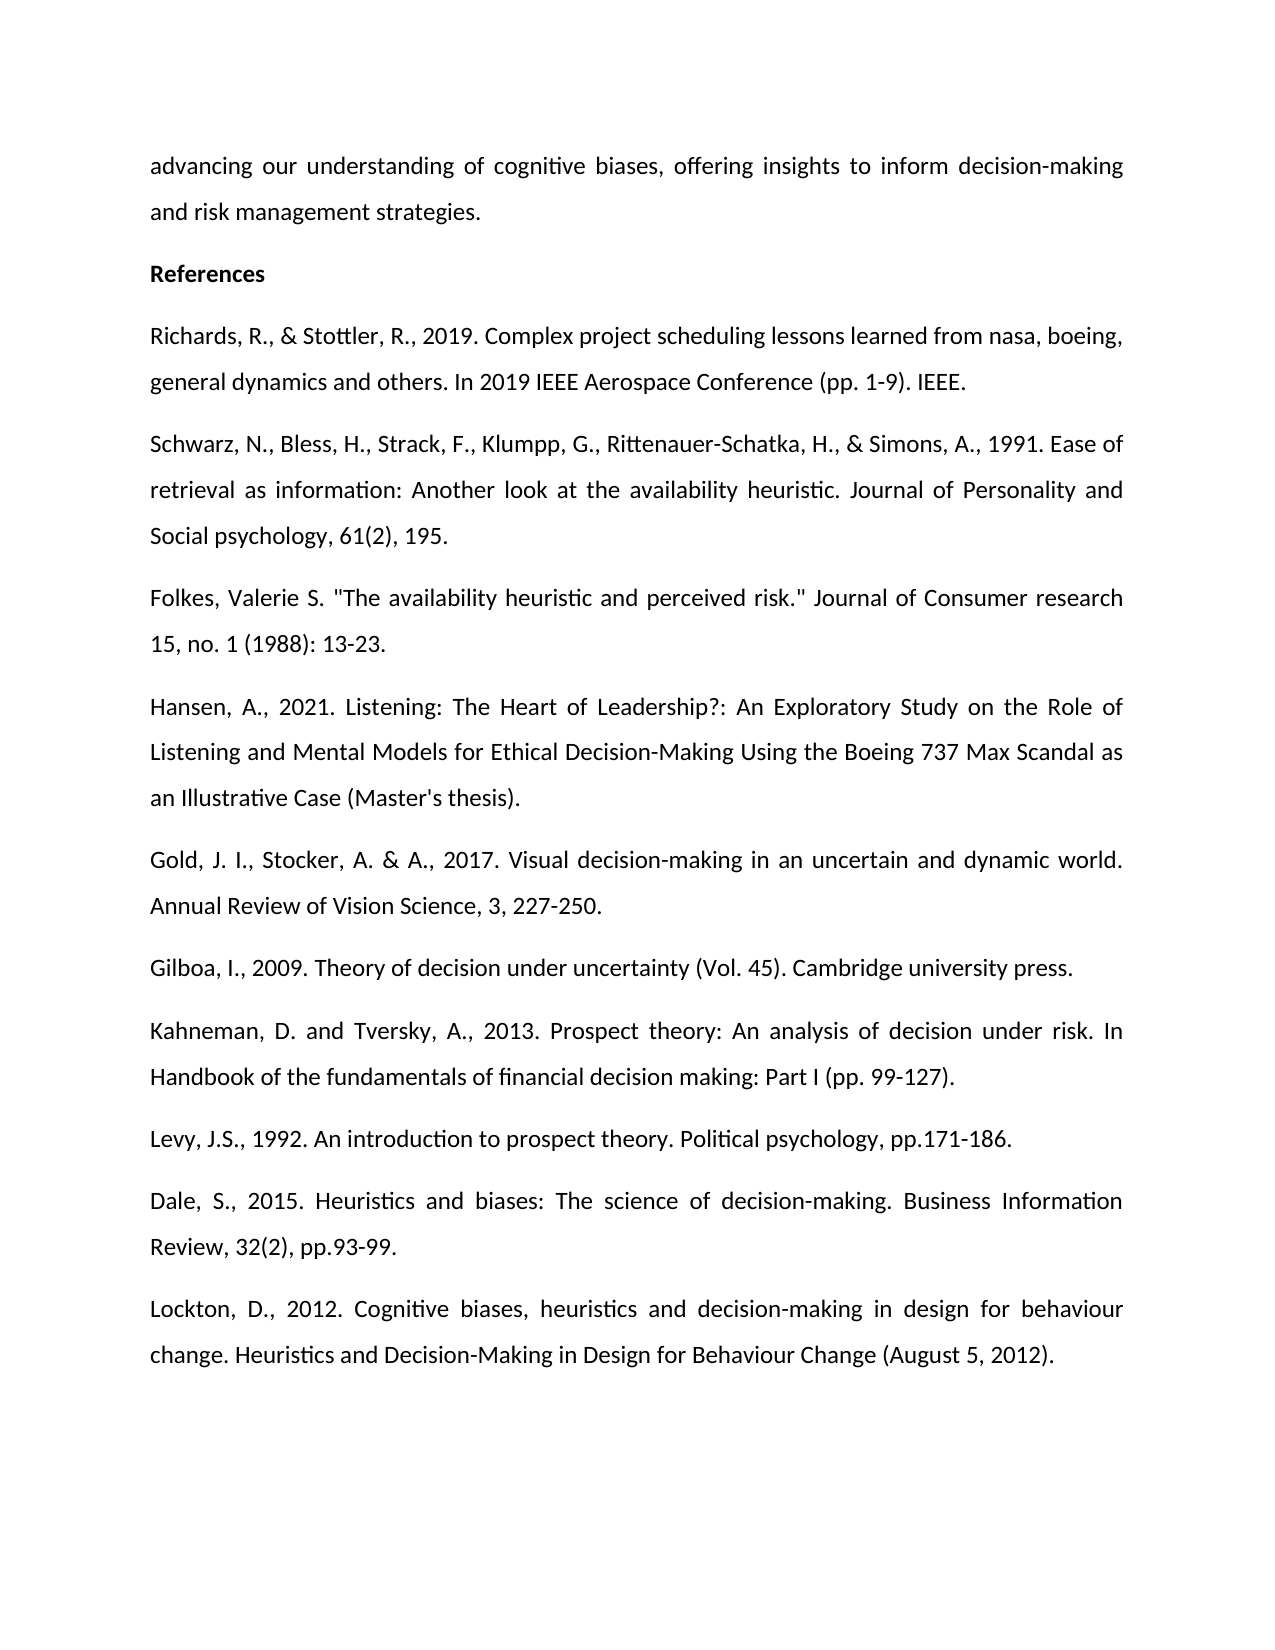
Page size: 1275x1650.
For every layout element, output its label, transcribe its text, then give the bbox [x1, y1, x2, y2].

text Richards, R., & Stottler, R., 2019. Complex project scheduling lessons learned from nasa, boeing, general dynamics and others. In 2019 IEEE Aerospace Conference (pp. 1-9). IEEE. [150, 321, 1125, 397]
text Schwarz, N., Bless, H., Strack, F., Klumpp, G., Rittenauer-Schatka, H., & Simons, A., 1991. Ease of retrieval as information: Another look at the availability heuristic. Journal of Personality and Social psychology, 61(2), 195. [150, 429, 1125, 551]
text References [150, 258, 1125, 289]
text Hansen, A., 2021. Listening: The Heart of Leadership?: An Exploratory Study on the Role of Listening and Mental Models for Ethical Decision-Making Using the Boeing 737 Max Scandal as an Illustrative Case (Master's thesis). [150, 691, 1125, 813]
text Gilboa, I., 2009. Theory of decision under uncertainty (Vol. 45). Cambridge university press. [150, 953, 1125, 983]
text Kahneman, D. and Tversky, A., 2013. Prospect theory: An analysis of decision under risk. In Handbook of the fundamentals of financial decision making: Part I (pp. 99-127). [150, 1015, 1125, 1091]
text Dale, S., 2015. Heuristics and biases: The science of decision-making. Business Information Review, 32(2), pp.93-99. [150, 1186, 1125, 1262]
text Gold, J. I., Stocker, A. & A., 2017. Visual decision-making in an uncertain and dynamic world. Annual Review of Vision Science, 3, 227-250. [150, 844, 1125, 921]
text Lockton, D., 2012. Cognitive biases, heuristics and decision-making in design for behaviour change. Heuristics and Decision-Making in Design for Behaviour Change (August 5, 2012). [150, 1294, 1125, 1370]
text Levy, J.S., 1992. An introduction to prospect theory. Political psychology, pp.171-186. [150, 1123, 1125, 1154]
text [150, 150, 1125, 226]
text Folkes, Valerie S. "The availability heuristic and perceived risk." Journal of Consumer research 15, no. 1 (1988): 13-23. [150, 582, 1125, 659]
